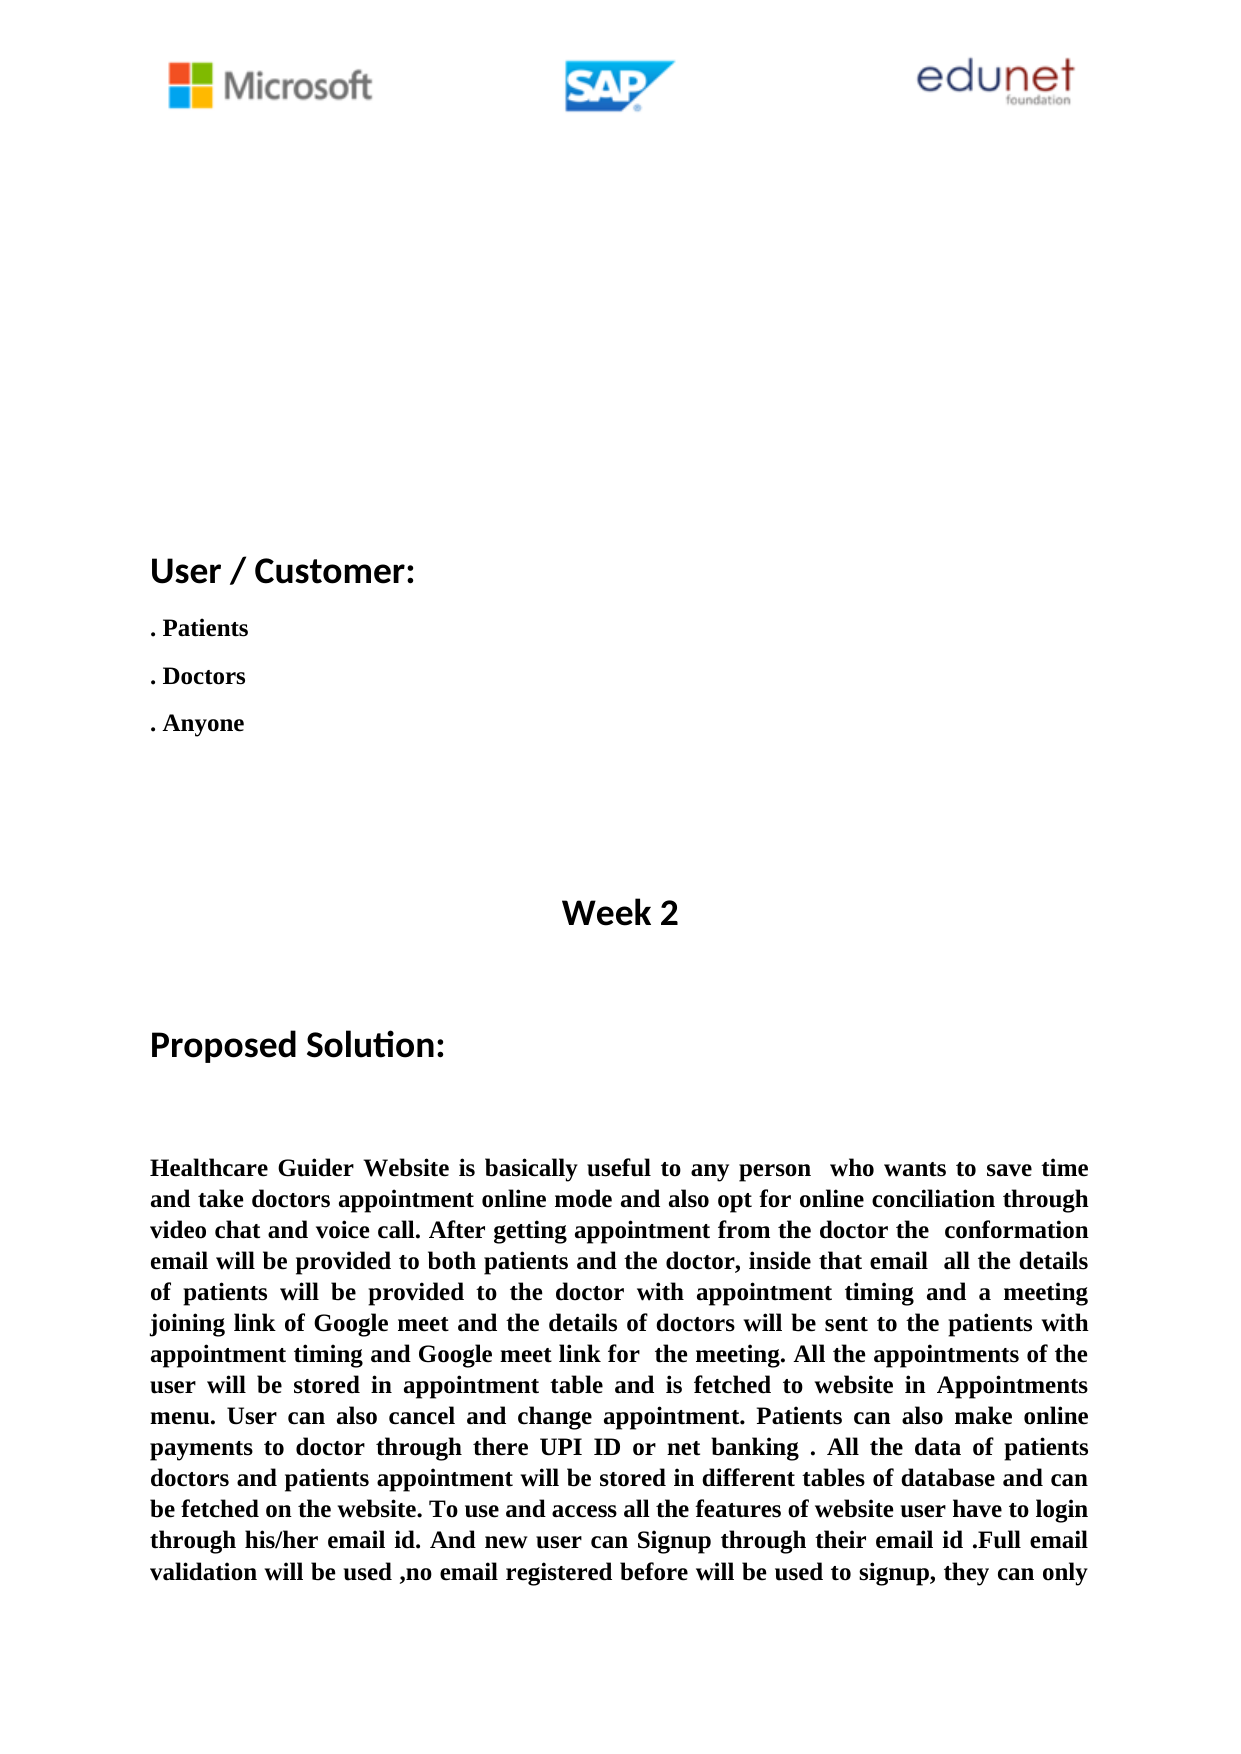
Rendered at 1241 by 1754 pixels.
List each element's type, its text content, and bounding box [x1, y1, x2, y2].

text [150, 1153, 1090, 1585]
text . Anyone [150, 708, 1090, 737]
text Week 2 [150, 888, 1090, 934]
text . Doctors [150, 661, 1090, 689]
text Proposed Solution: [150, 1021, 1090, 1067]
picture [536, 44, 704, 121]
text . Patients [150, 613, 1090, 642]
picture [150, 49, 388, 121]
text User / Customer: [150, 547, 1090, 593]
picture [899, 41, 1091, 121]
